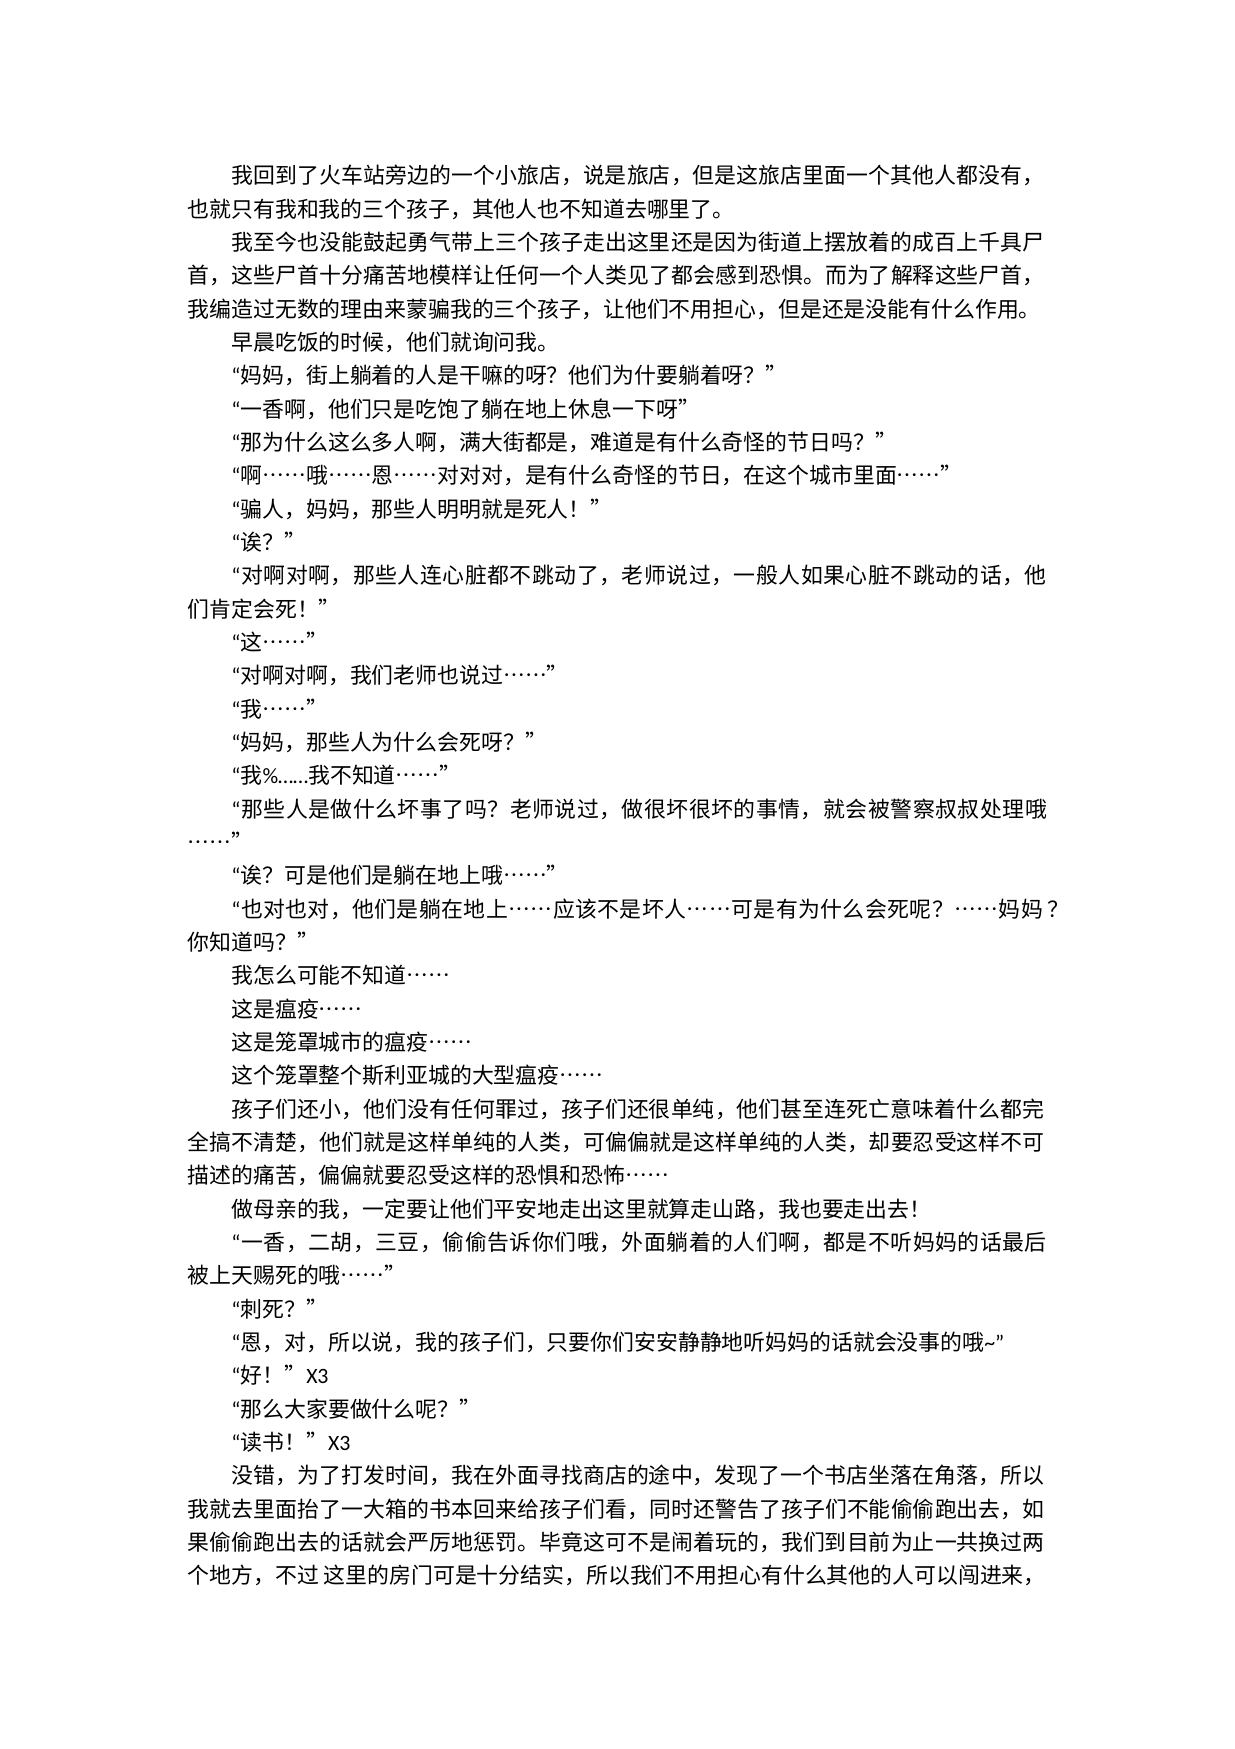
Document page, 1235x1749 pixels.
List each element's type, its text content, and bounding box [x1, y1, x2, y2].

text “好！”X3 [187, 1357, 1047, 1391]
text “刺死？” [187, 1291, 1047, 1324]
text “妈妈，街上躺着的人是干嘛的呀？他们为什要躺着呀？” [187, 357, 1047, 391]
text 这个笼罩整个斯利亚城的大型瘟疫…… [187, 1057, 1047, 1091]
text “一香啊，他们只是吃饱了躺在地上休息一下呀” [187, 391, 1047, 424]
text “诶？” [187, 524, 1047, 557]
text 这是瘟疫…… [187, 991, 1047, 1024]
text “也对也对，他们是躺在地上……应该不是坏人……可是有为什么会死呢？……妈妈？你知道吗？” [187, 891, 1047, 957]
text 这是笼罩城市的瘟疫…… [187, 1024, 1047, 1057]
text 我至今也没能鼓起勇气带上三个孩子走出这里还是因为街道上摆放着的成百上千具尸首，这些尸首十分痛苦地模样让任何一个人类见了都会感到恐惧。而为了解释这些尸首，我编造过无数的理由来蒙骗我的三个孩子，让他们不用担心，但是还是没能有什么作用。 [187, 224, 1047, 324]
text 我回到了火车站旁边的一个小旅店，说是旅店，但是这旅店里面一个其他人都没有，也就只有我和我的三个孩子，其他人也不知道去哪里了。 [187, 157, 1047, 224]
text 我怎么可能不知道…… [187, 957, 1047, 991]
text “啊……哦……恩……对对对，是有什么奇怪的节日，在这个城市里面……” [187, 457, 1047, 491]
text “对啊对啊，我们老师也说过……” [187, 657, 1047, 691]
text 孩子们还小，他们没有任何罪过，孩子们还很单纯，他们甚至连死亡意味着什么都完全搞不清楚，他们就是这样单纯的人类，可偏偏就是这样单纯的人类，却要忍受这样不可描述的痛苦，偏偏就要忍受这样的恐惧和恐怖…… [187, 1091, 1047, 1191]
text “我……” [187, 691, 1047, 724]
text “妈妈，那些人为什么会死呀？” [187, 724, 1047, 757]
text “恩，对，所以说，我的孩子们，只要你们安安静静地听妈妈的话就会没事的哦~” [187, 1324, 1047, 1357]
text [187, 1457, 1047, 1591]
text “一香，二胡，三豆，偷偷告诉你们哦，外面躺着的人们啊，都是不听妈妈的话最后被上天赐死的哦……” [187, 1224, 1047, 1291]
text “读书！”X3 [187, 1424, 1047, 1457]
text “诶？可是他们是躺在地上哦……” [187, 857, 1047, 891]
text 做母亲的我，一定要让他们平安地走出这里就算走山路，我也要走出去！ [187, 1191, 1047, 1224]
text “那为什么这么多人啊，满大街都是，难道是有什么奇怪的节日吗？” [187, 424, 1047, 457]
text 早晨吃饭的时候，他们就询问我。 [187, 324, 1047, 357]
text “那么大家要做什么呢？” [187, 1391, 1047, 1424]
text “那些人是做什么坏事了吗？老师说过，做很坏很坏的事情，就会被警察叔叔处理哦……” [187, 791, 1047, 857]
text “对啊对啊，那些人连心脏都不跳动了，老师说过，一般人如果心脏不跳动的话，他们肯定会死！” [187, 557, 1047, 624]
text “骗人，妈妈，那些人明明就是死人！” [187, 491, 1047, 524]
text “我%……我不知道……” [187, 757, 1047, 791]
text “这……” [187, 624, 1047, 657]
